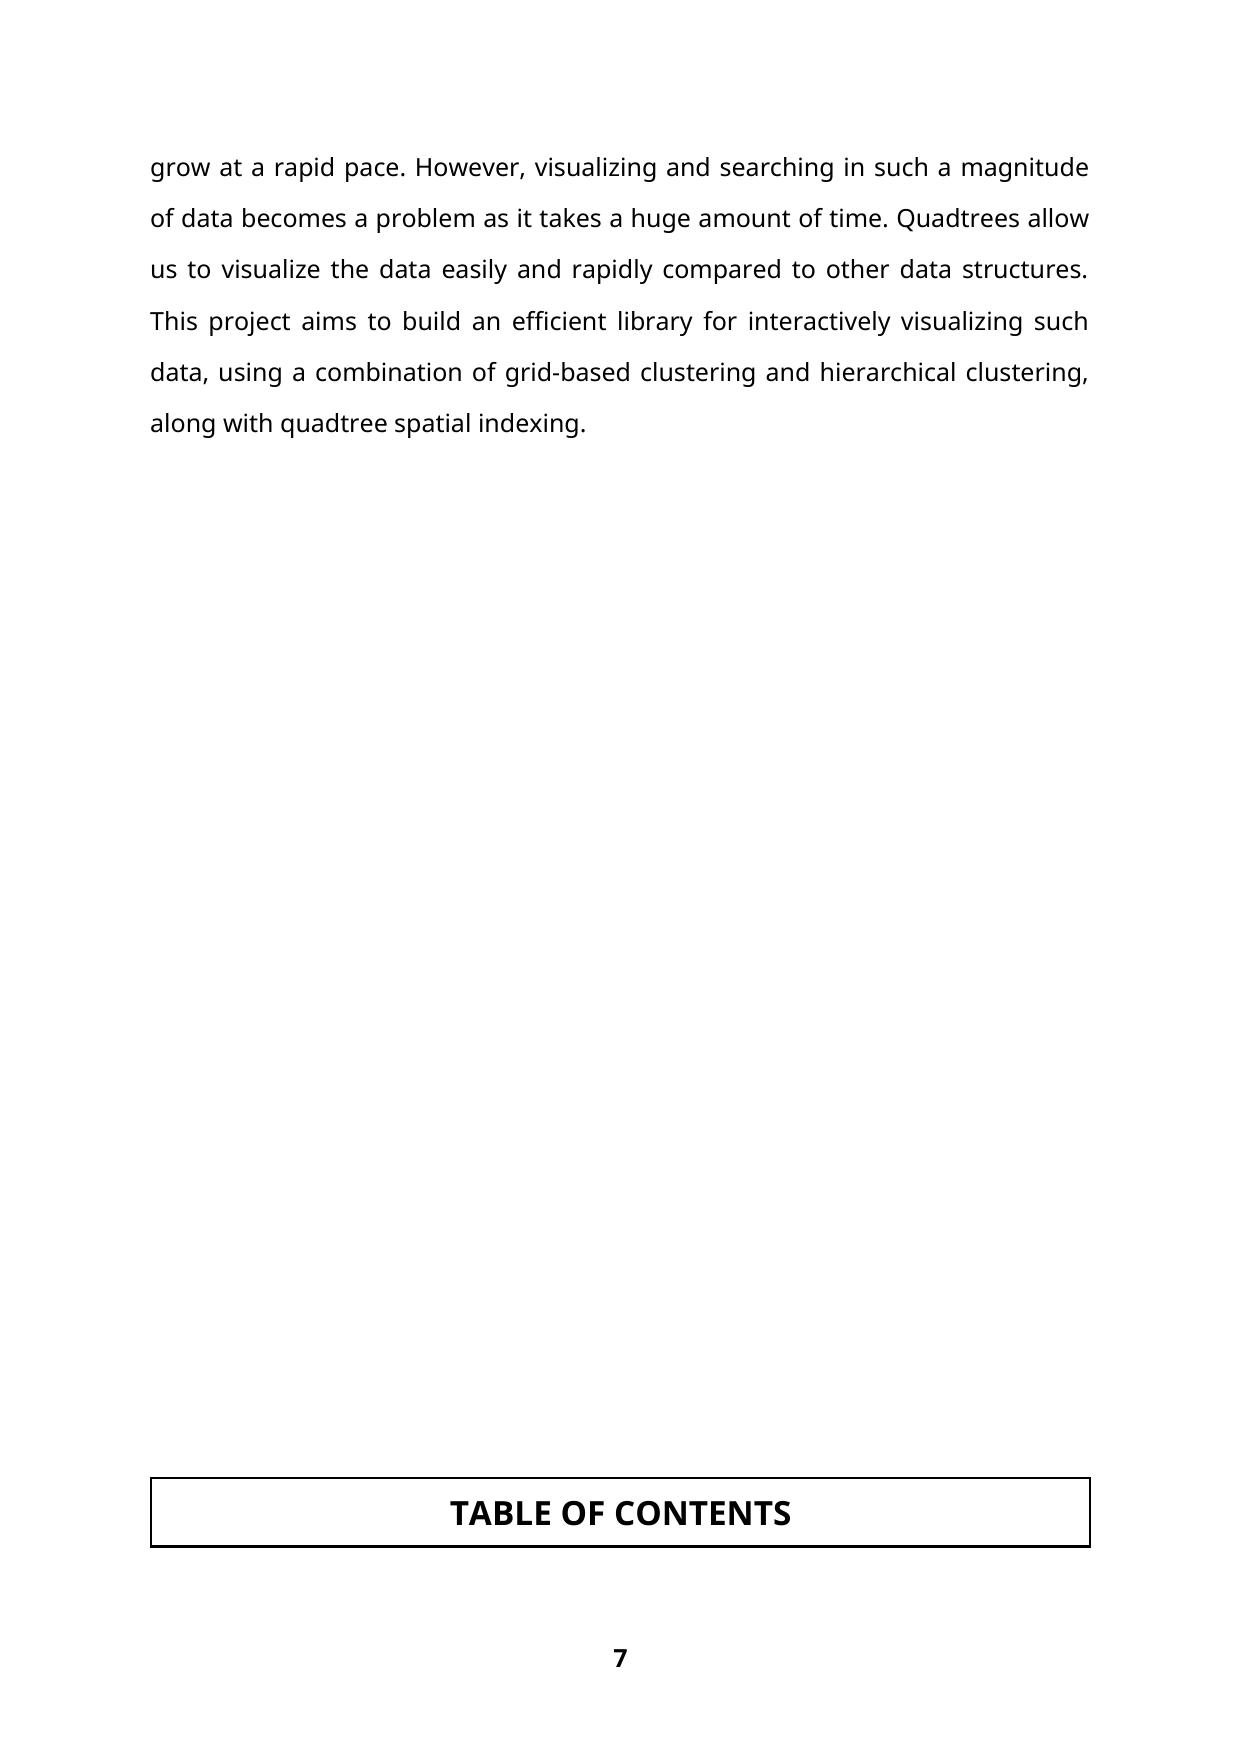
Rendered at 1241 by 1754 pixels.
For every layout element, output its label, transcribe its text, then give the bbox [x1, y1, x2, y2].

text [150, 150, 1090, 439]
table_header TABLE OF CONTENTS [152, 1479, 1089, 1545]
